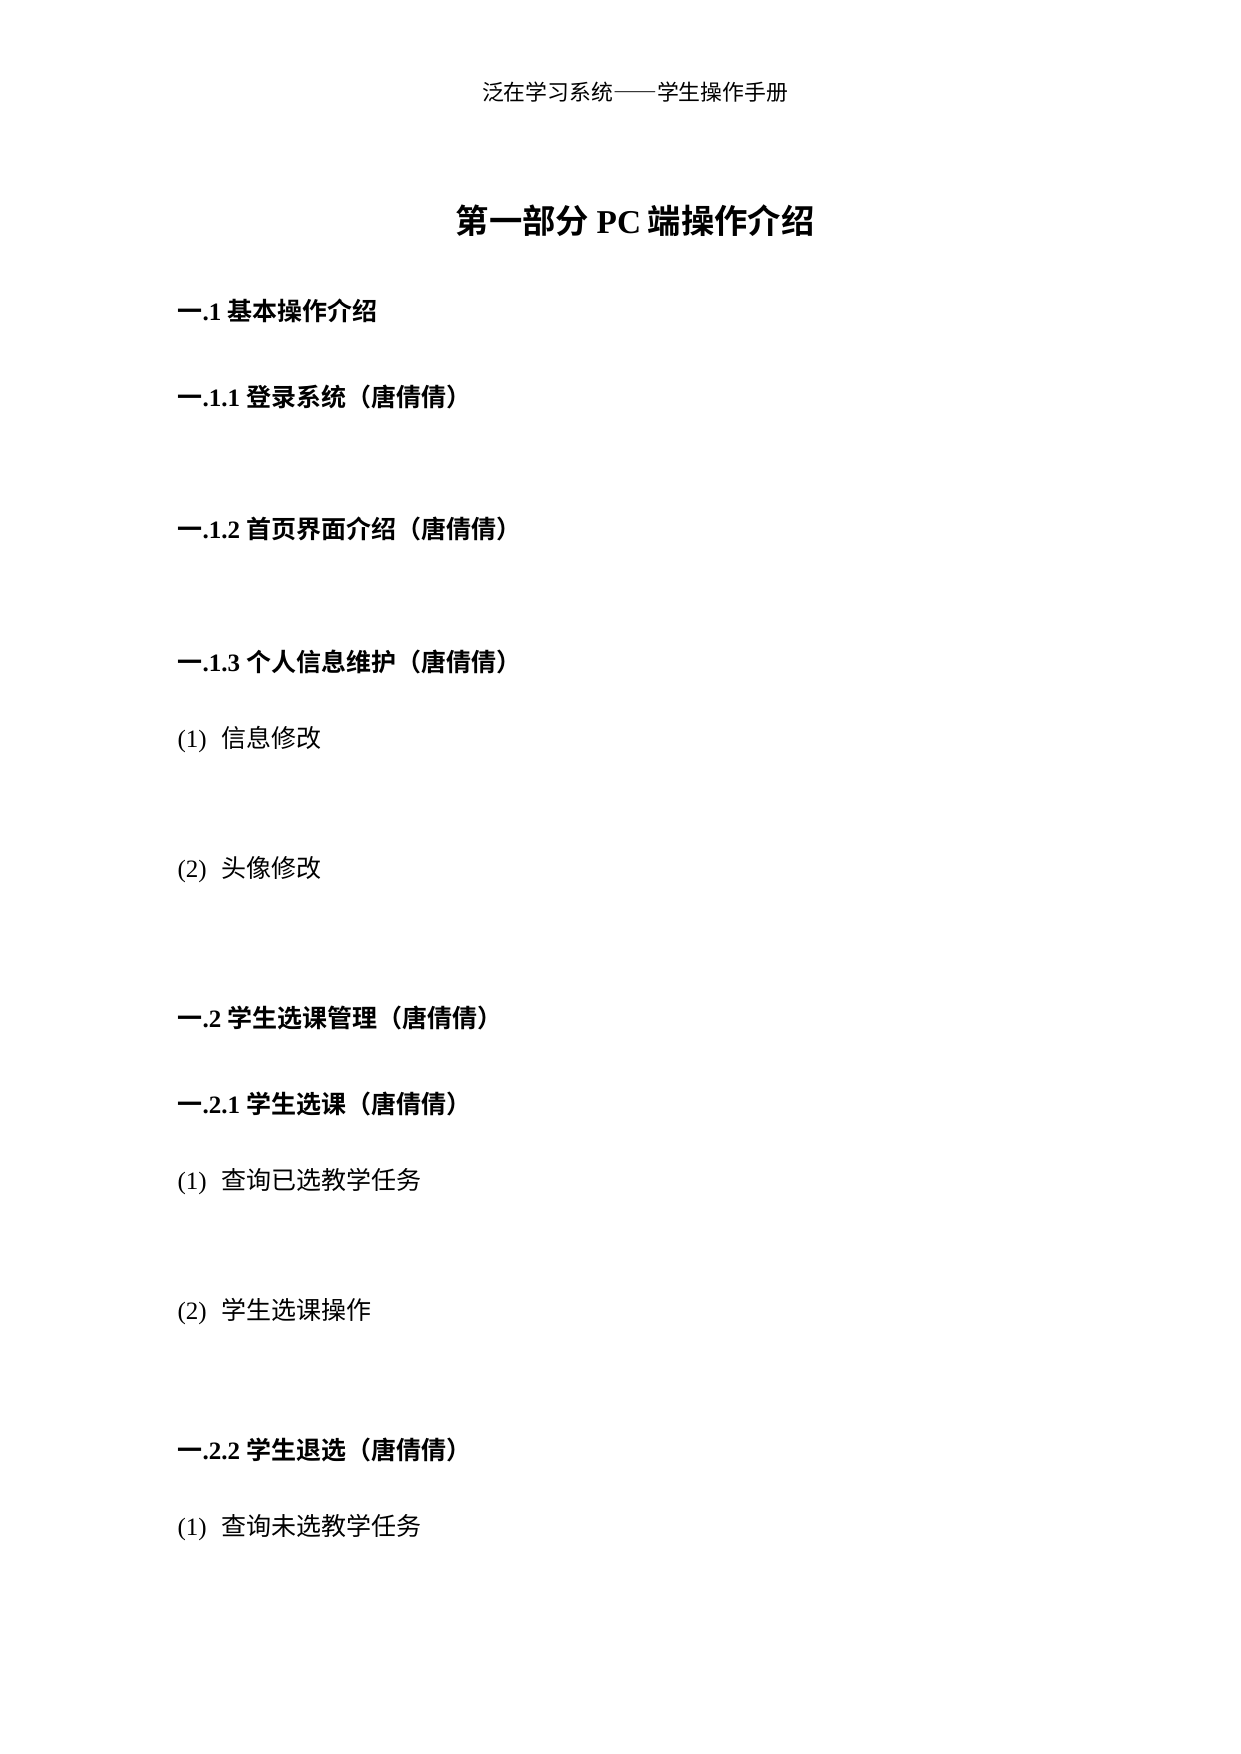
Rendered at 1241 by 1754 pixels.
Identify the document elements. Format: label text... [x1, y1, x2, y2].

text 学生退选（唐倩倩） [177, 1416, 1092, 1481]
list 头像修改 [177, 834, 1092, 899]
text 首页界面介绍（唐倩倩） [177, 496, 1092, 561]
text 基本操作介绍 [177, 277, 1092, 342]
list 学生选课操作 [177, 1276, 1092, 1341]
text 个人信息维护（唐倩倩） [177, 628, 1092, 693]
list 查询已选教学任务 [177, 1146, 1092, 1211]
text 学生选课（唐倩倩） [177, 1070, 1092, 1135]
text PC端操作介绍 [177, 187, 1092, 252]
list 查询未选教学任务 [177, 1492, 1092, 1557]
text 登录系统（唐倩倩） [177, 363, 1092, 428]
list 信息修改 [177, 704, 1092, 769]
text 学生选课管理（唐倩倩） [177, 984, 1092, 1049]
